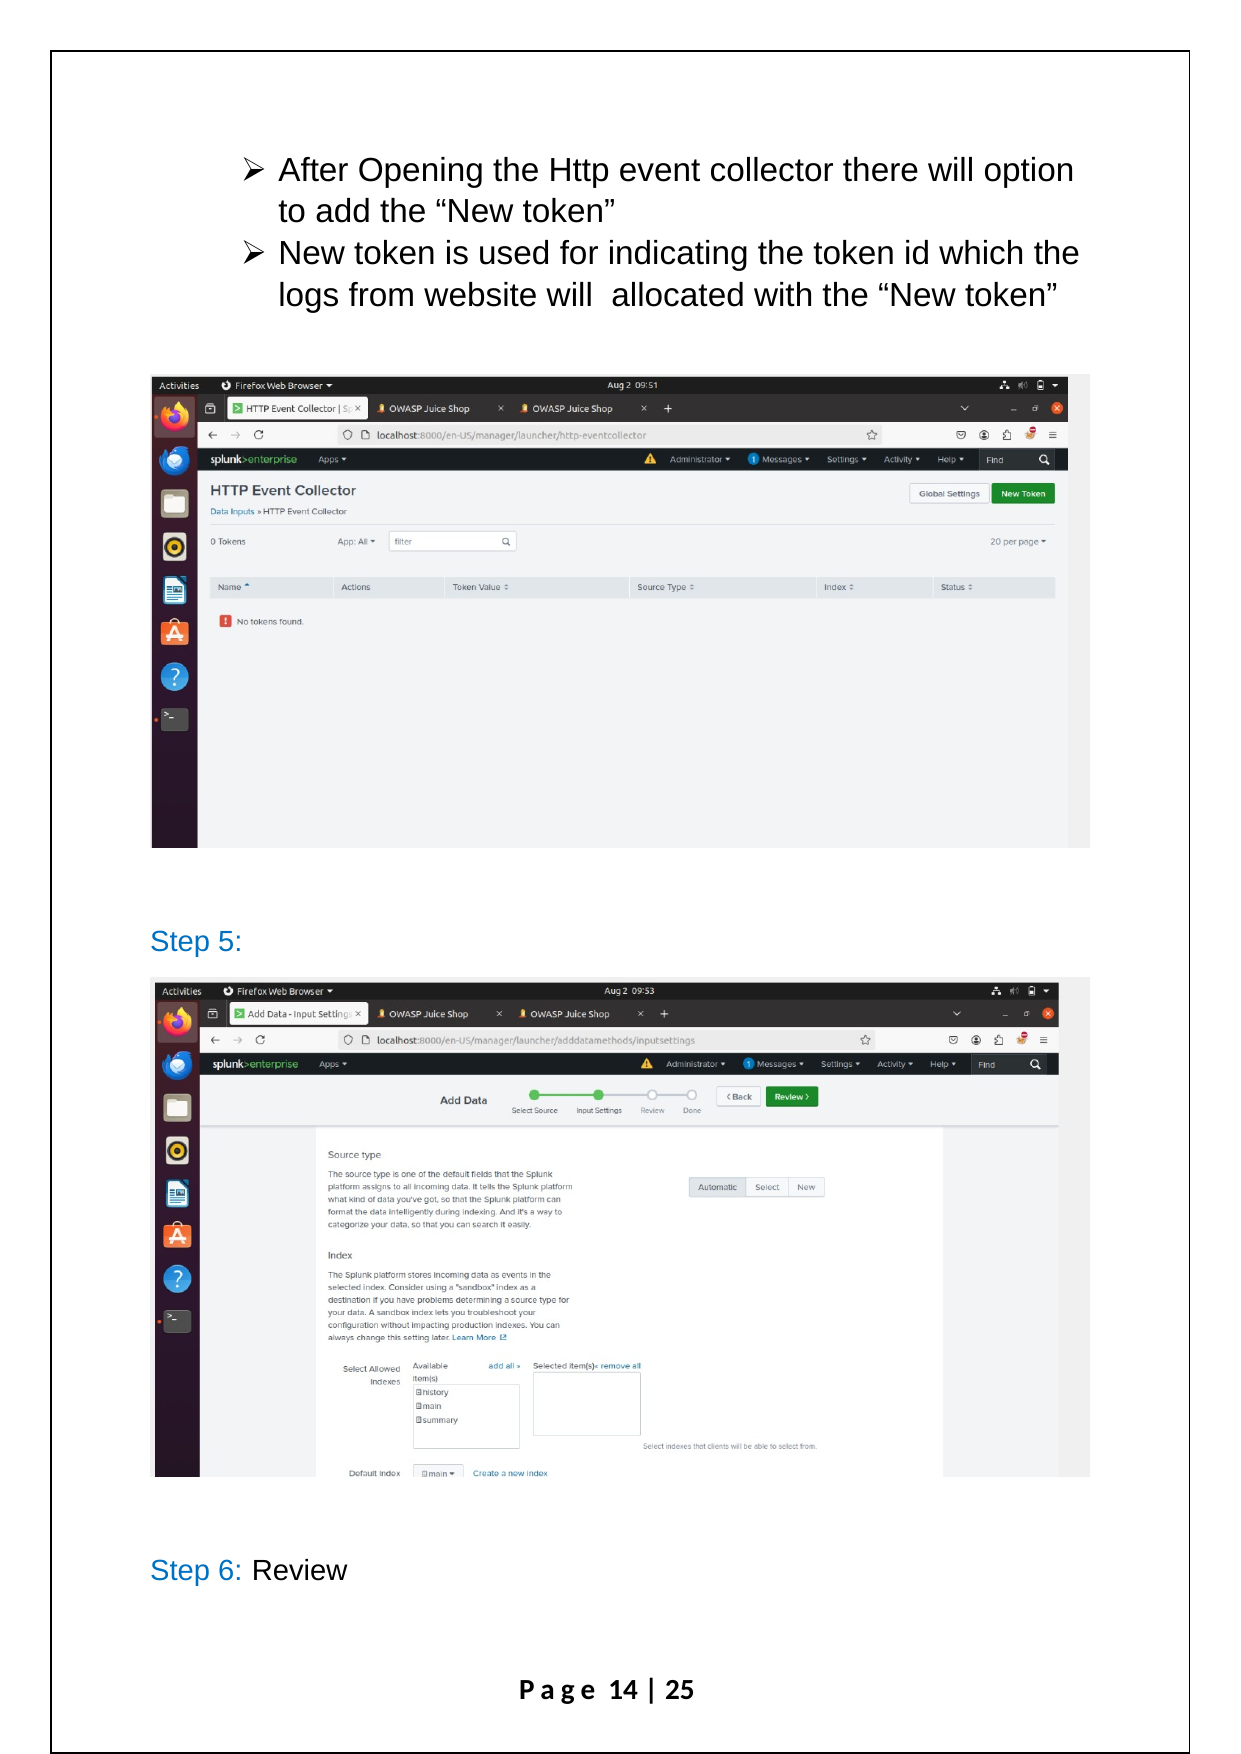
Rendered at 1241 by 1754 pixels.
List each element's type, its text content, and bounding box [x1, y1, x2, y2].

picture [150, 374, 1091, 848]
list New token is used for indicating the token id which the logs from website will allocated with the “New token” [241, 233, 1090, 313]
text Step 5: [150, 924, 1090, 958]
list After Opening the Http event collector there will option to add the “New token” [241, 150, 1090, 230]
picture [150, 977, 1091, 1477]
text Step 6: Review [150, 1553, 1090, 1587]
